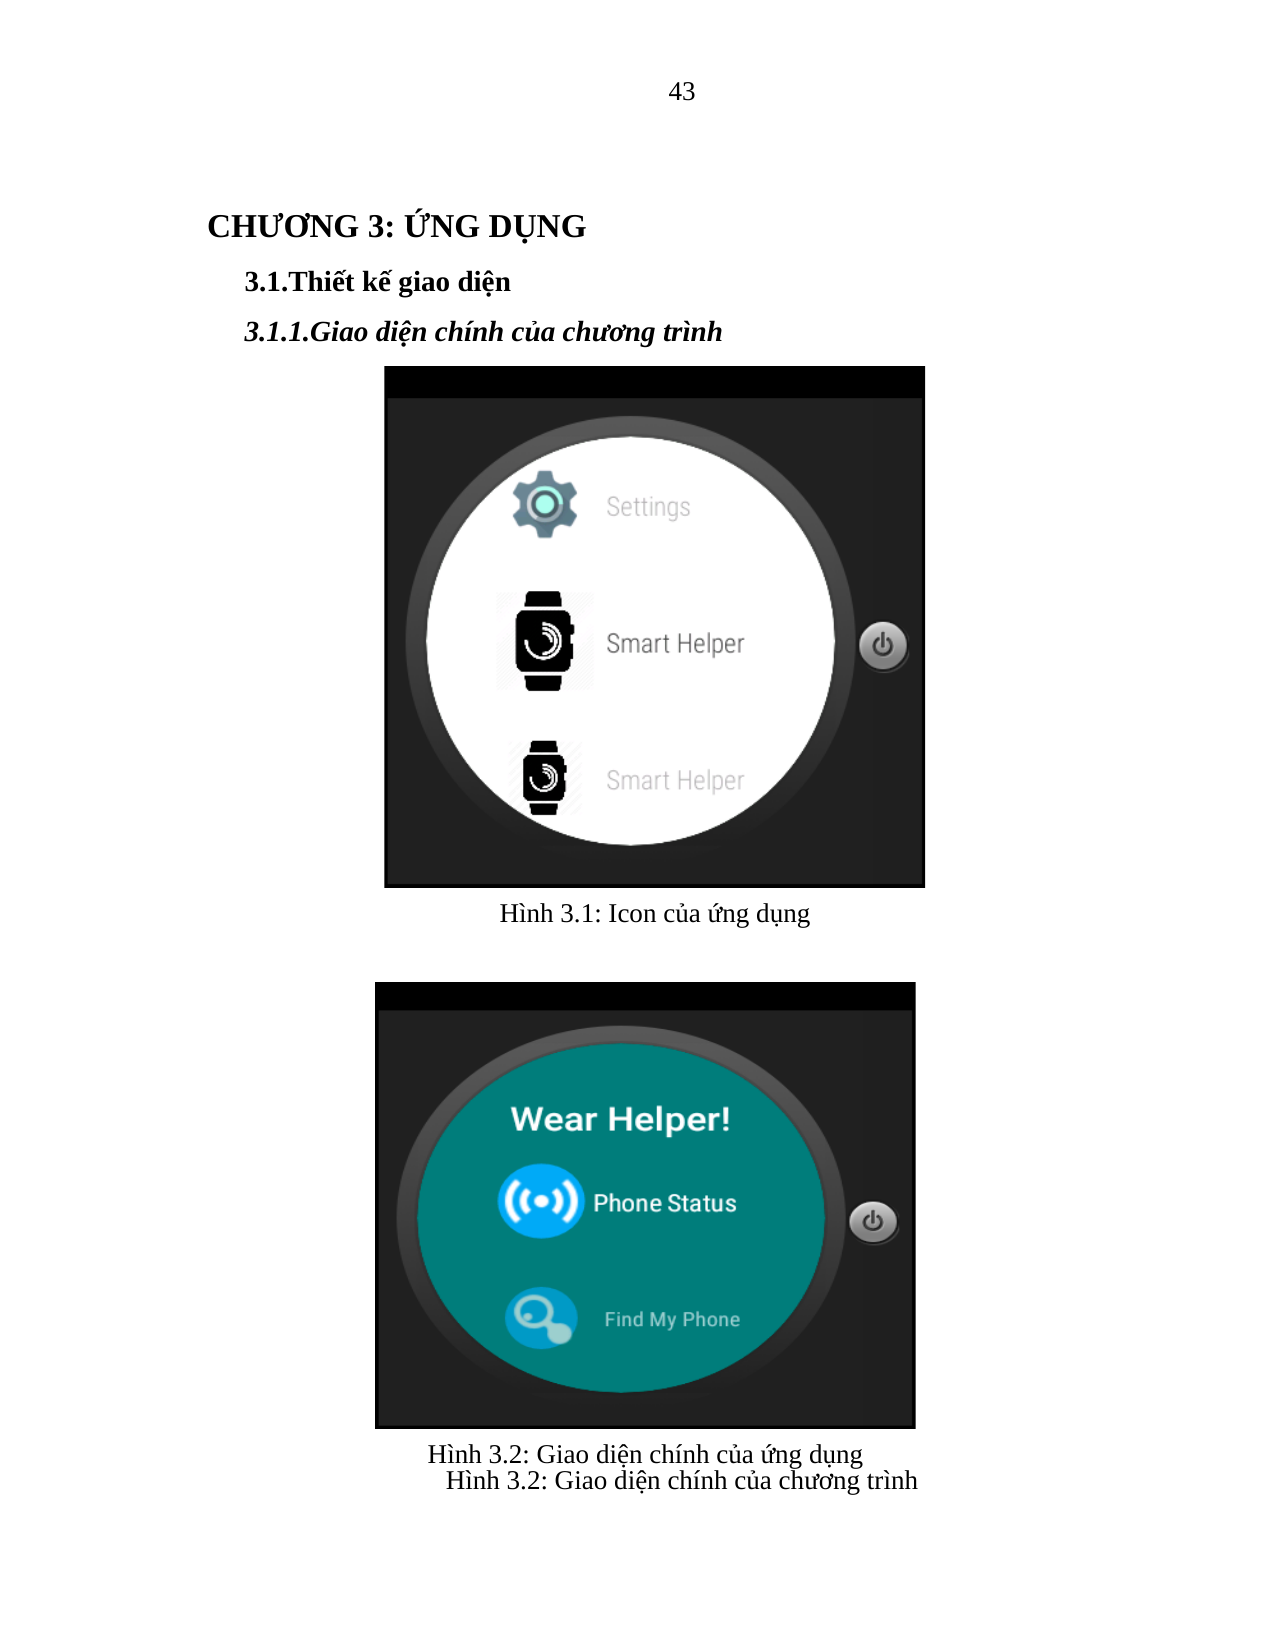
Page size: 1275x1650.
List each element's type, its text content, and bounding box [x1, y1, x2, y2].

text CHƯƠNG 3: ỨNG DỤNG [207, 207, 1157, 245]
list Thiết kế giao diện [244, 264, 1157, 298]
list Giao diện chính của chương trình [244, 314, 1157, 348]
